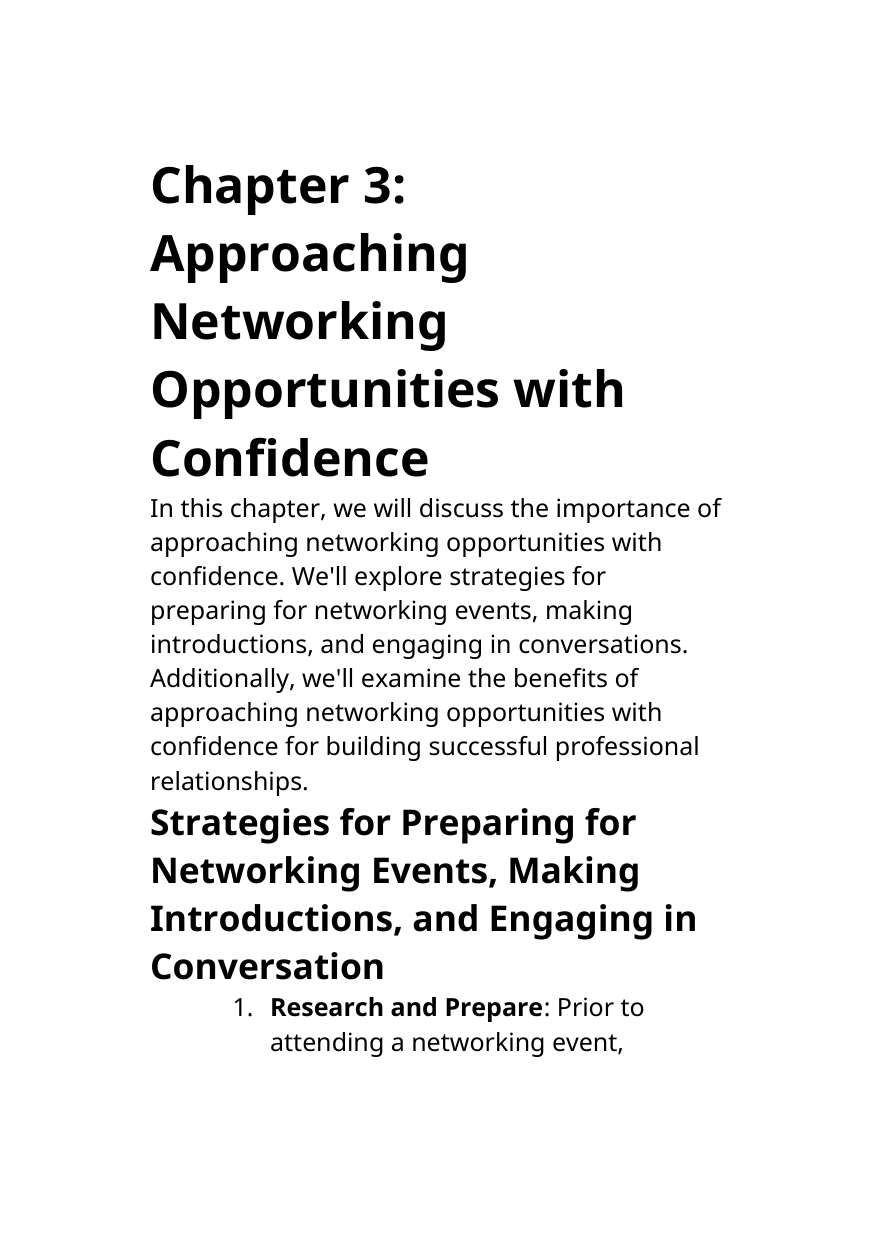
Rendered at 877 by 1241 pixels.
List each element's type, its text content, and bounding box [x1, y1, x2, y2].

text In this chapter, we will discuss the importance of approaching networking opportunities with confidence. We'll explore strategies for preparing for networking events, making introductions, and engaging in conversations. Additionally, we'll examine the benefits of approaching networking opportunities with confidence for building successful professional relationships. [150, 491, 727, 797]
subtitle Chapter 3: Approaching Networking Opportunities with Confidence [150, 150, 727, 491]
subtitle Strategies for Preparing for Networking Events, Making Introductions, and Engaging in Conversation [150, 797, 727, 990]
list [232, 990, 727, 1058]
